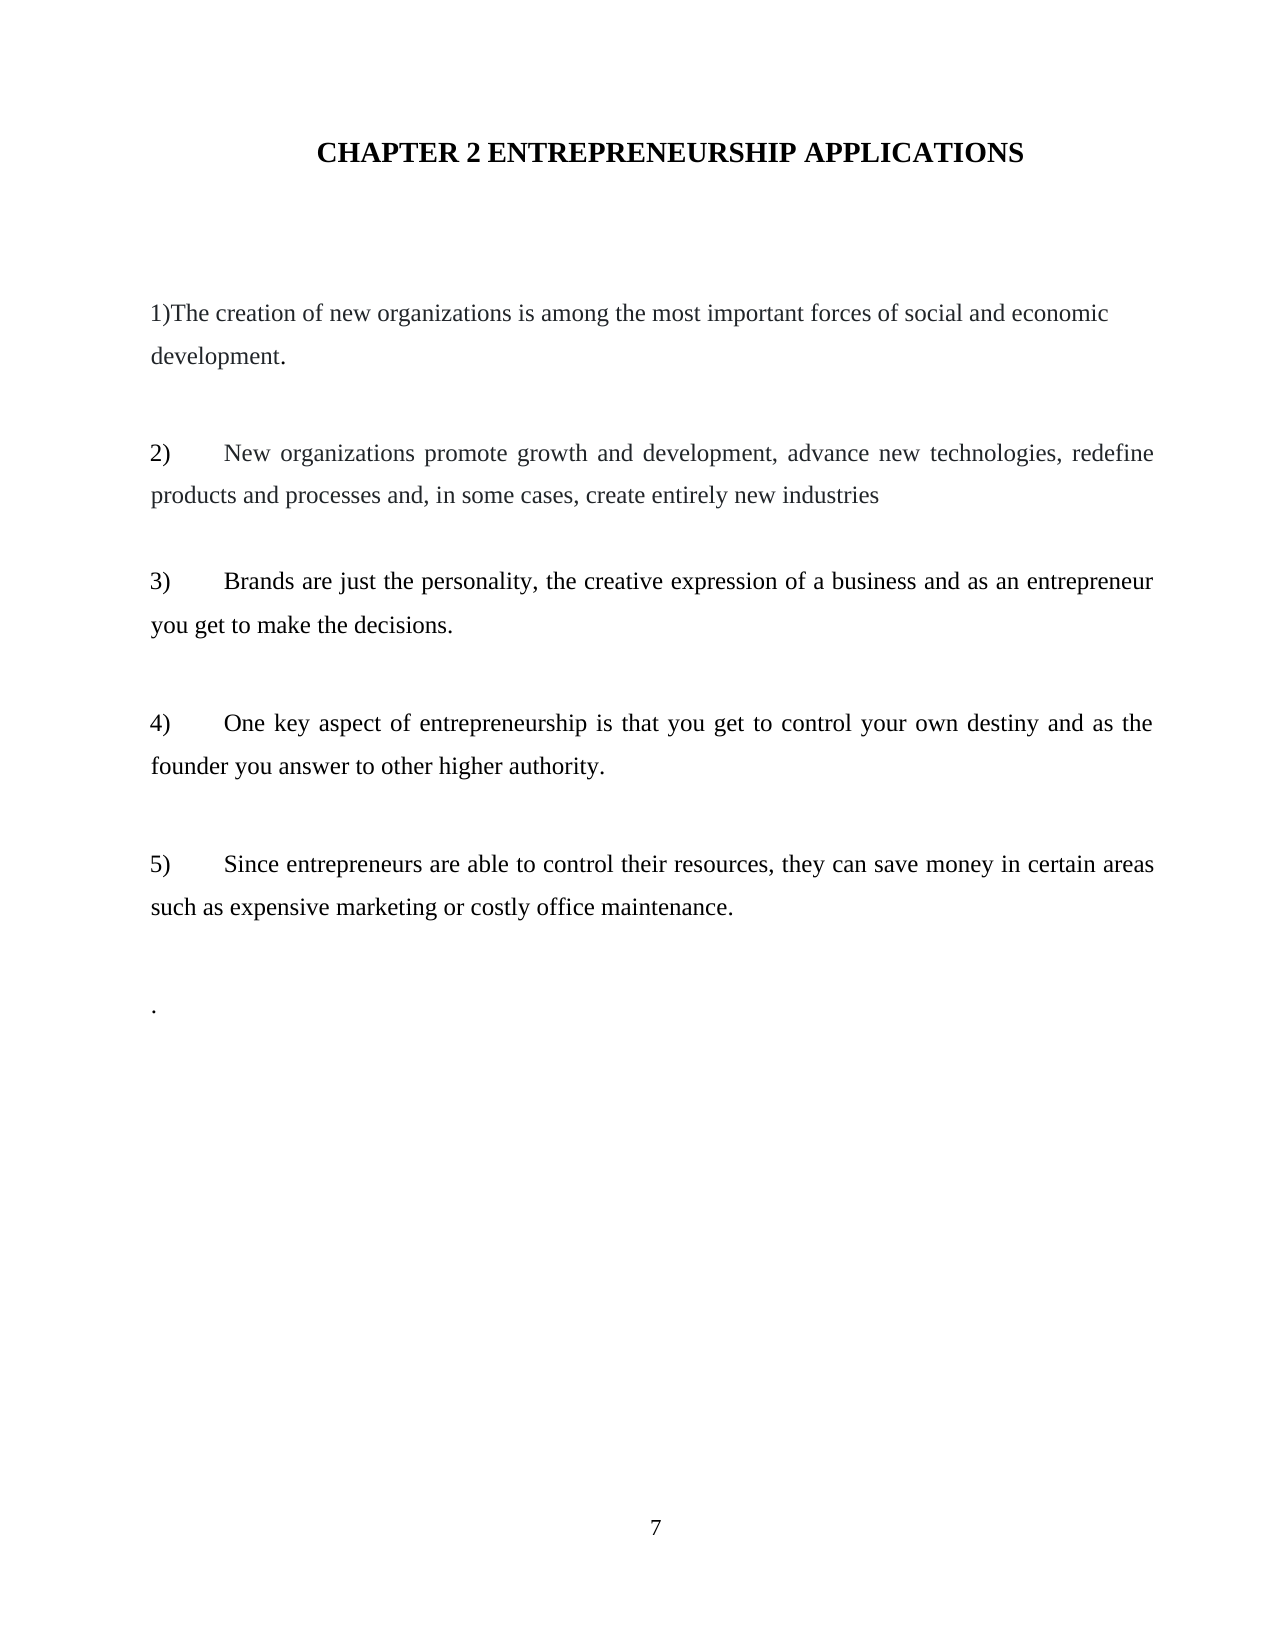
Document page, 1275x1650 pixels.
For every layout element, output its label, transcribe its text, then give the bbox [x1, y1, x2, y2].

list One key aspect of entrepreneurship is that you get to control your own destiny and as the founder you answer to other higher authority. [149, 708, 1155, 780]
subtitle CHAPTER 2 ENTREPRENEURSHIP APPLICATIONS [265, 135, 1076, 168]
list Since entrepreneurs are able to control their resources, they can save money in certain areas such as expensive marketing or costly office maintenance. [149, 849, 1155, 921]
list Brands are just the personality, the creative expression of a business and as an entrepreneur you get to make the decisions. [149, 566, 1155, 638]
text 1)The creation of new organizations is among the most important forces of social and economic development. [149, 298, 1160, 370]
list New organizations promote growth and development, advance new technologies, redefine products and processes and, in some cases, create entirely new industries [149, 438, 1155, 509]
